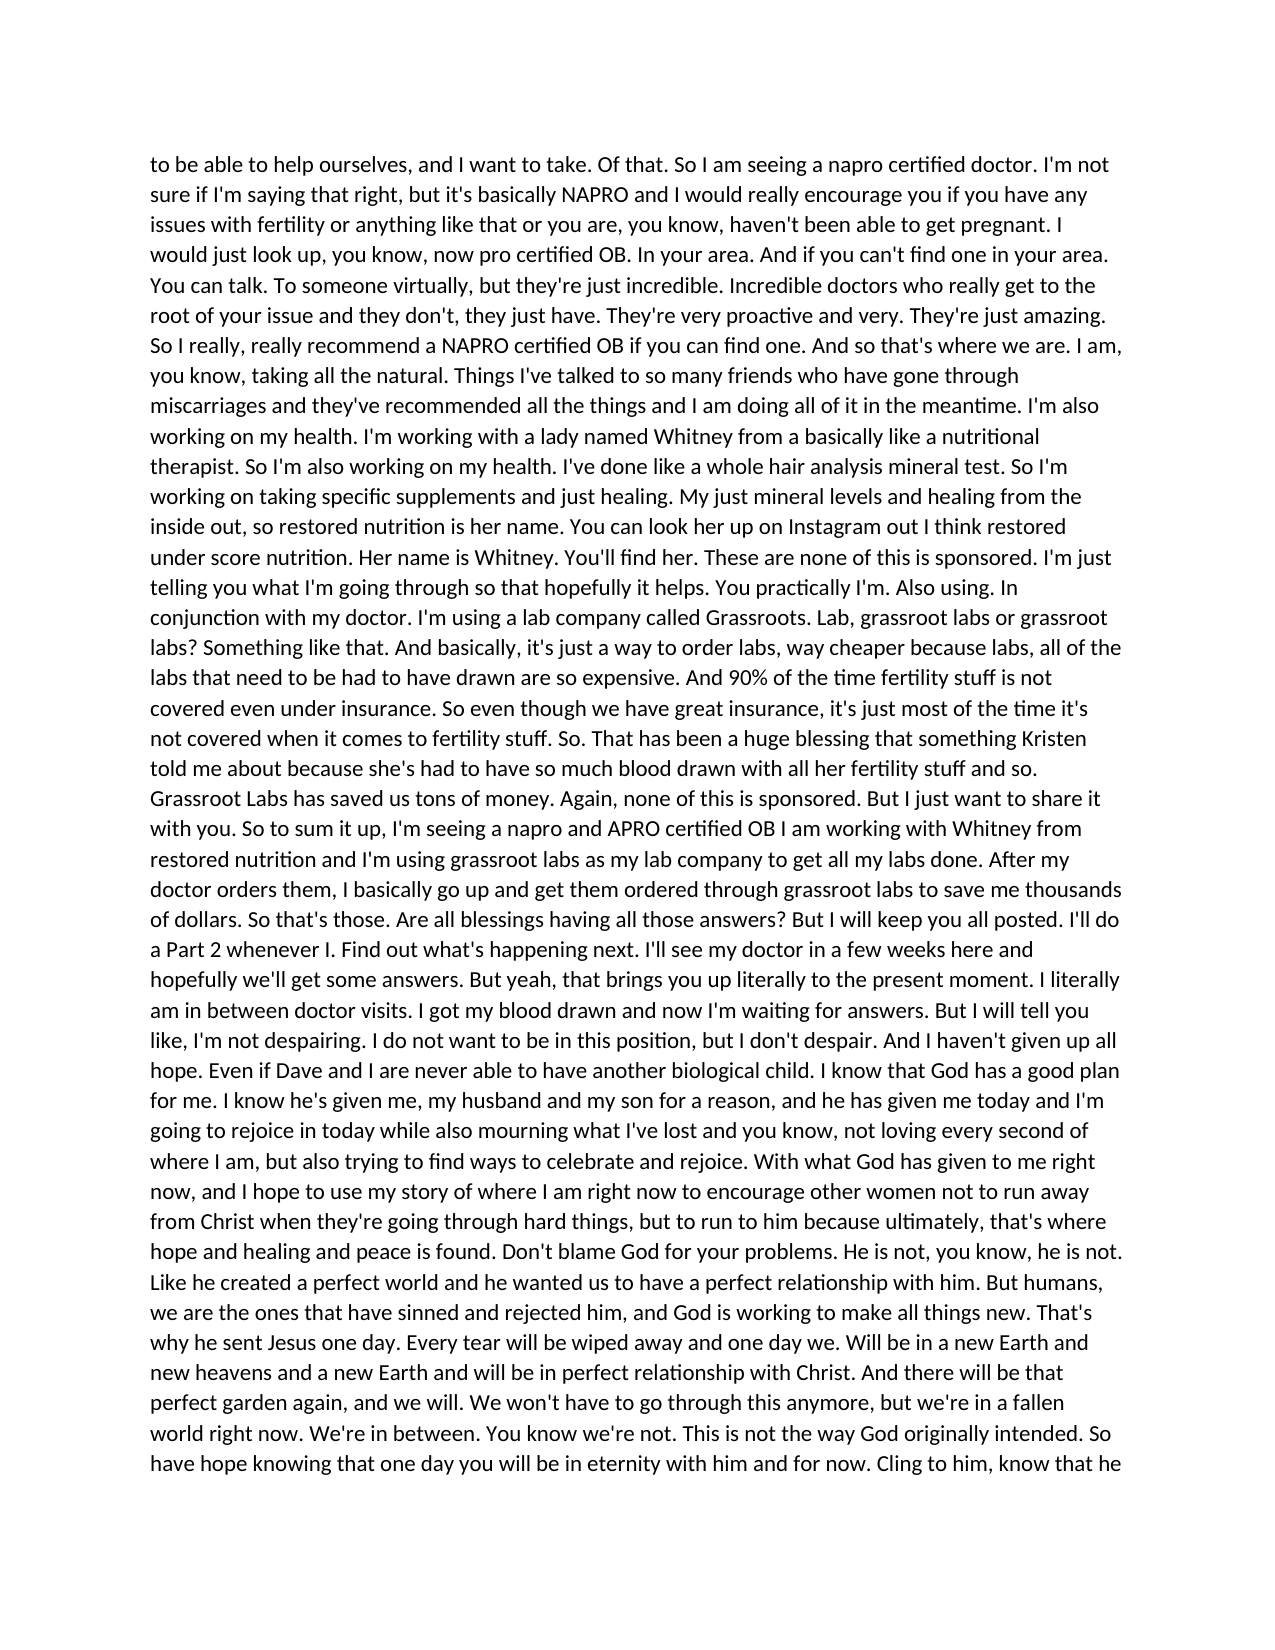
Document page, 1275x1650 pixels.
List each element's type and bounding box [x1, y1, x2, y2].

text [150, 150, 1125, 1477]
